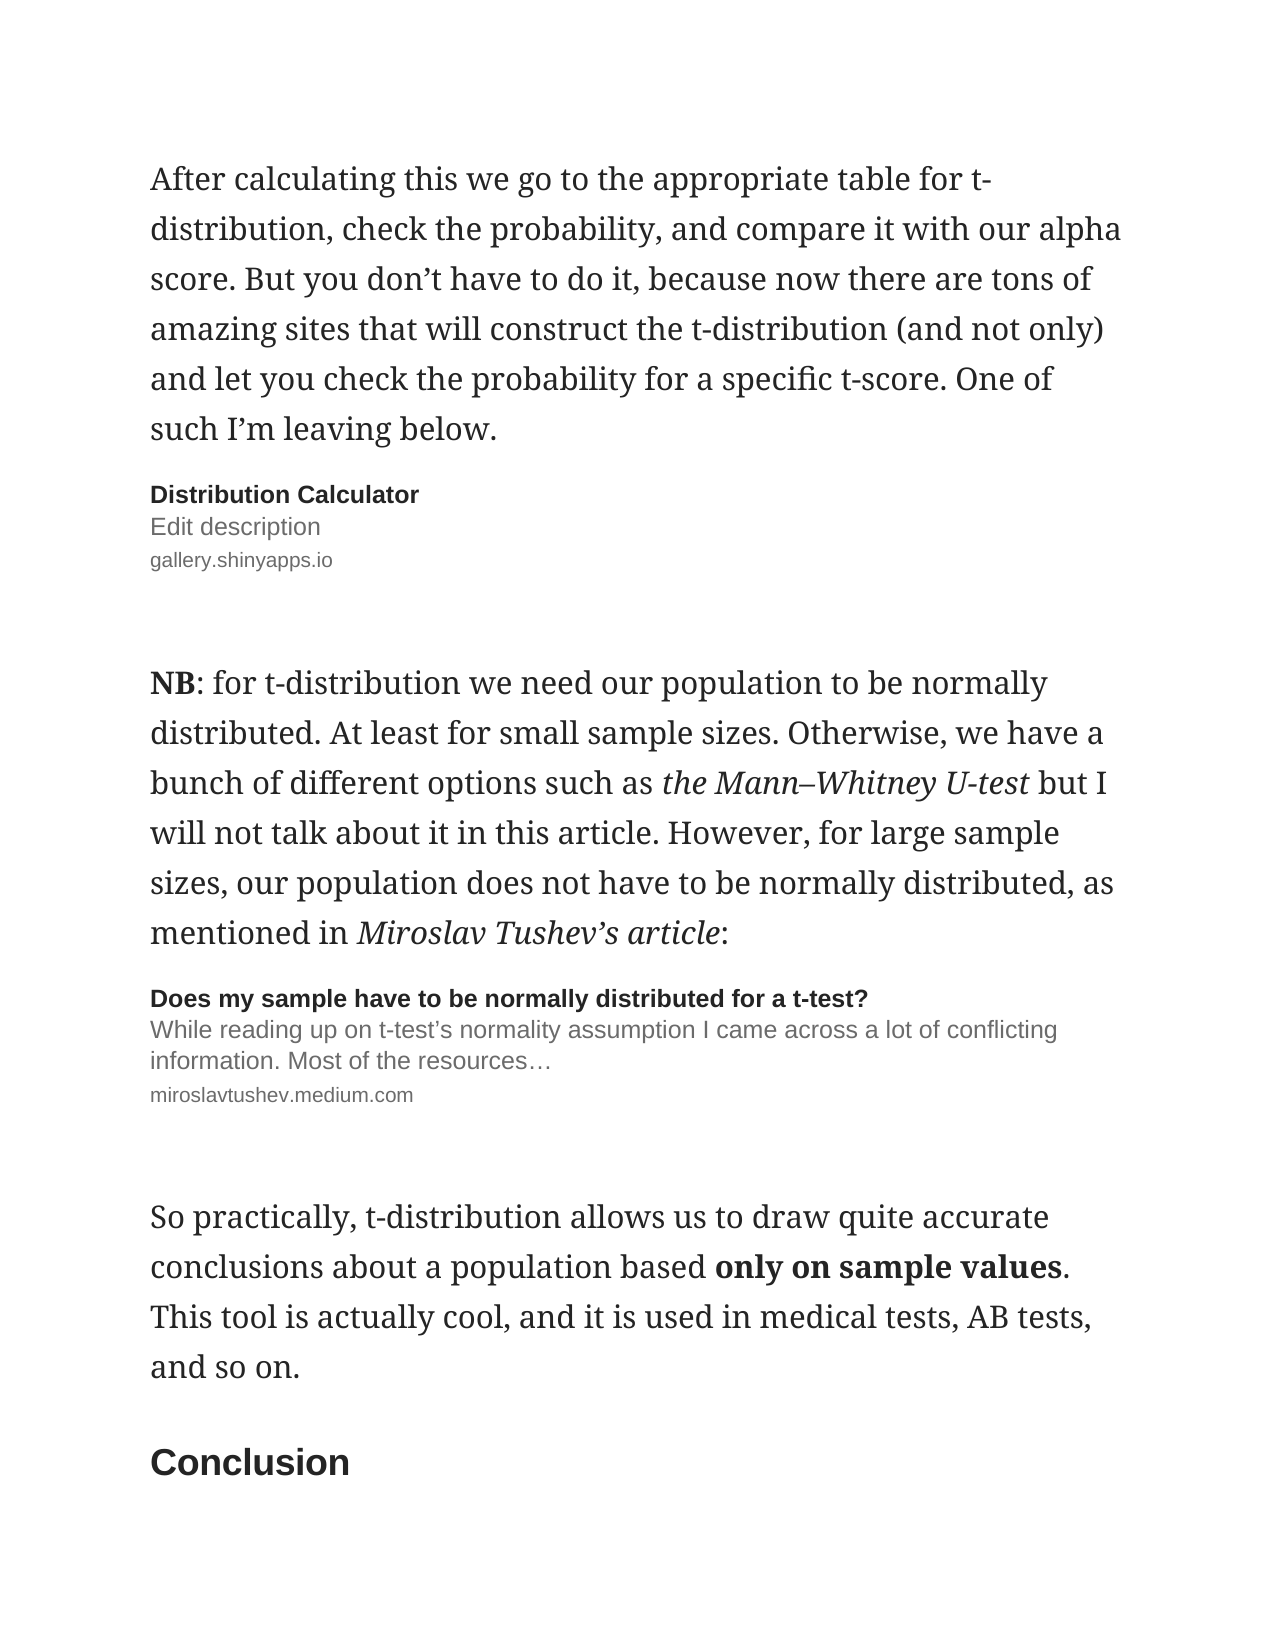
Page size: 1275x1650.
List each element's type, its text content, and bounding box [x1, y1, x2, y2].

text So practically, t-distribution allows us to draw quite accurate conclusions about a population based only on sample values. This tool is actually cool, and it is used in medical tests, AB tests, and so on. [150, 1188, 1125, 1388]
text While reading up on t-test’s normality assumption I came across a lot of conflicting information. Most of the resources… [150, 1013, 1125, 1075]
text NB: for t-distribution we need our population to be normally distributed. At least for small sample sizes. Otherwise, we have a bunch of different options such as the Mann–Whitney U-test but I will not talk about it in this article. However, for large sample sizes, our population does not have to be normally distributed, as mentioned in Miroslav Tushev’s article: [150, 653, 1125, 953]
text Edit description [150, 509, 1125, 541]
text Does my sample have to be normally distributed for a t-test? [150, 981, 1125, 1013]
text Distribution Calculator [150, 478, 1125, 509]
text gallery.shinyapps.io [150, 541, 1125, 572]
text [150, 150, 1125, 450]
text miroslavtushev.medium.com [150, 1075, 1125, 1106]
text Conclusion [150, 1437, 1125, 1483]
